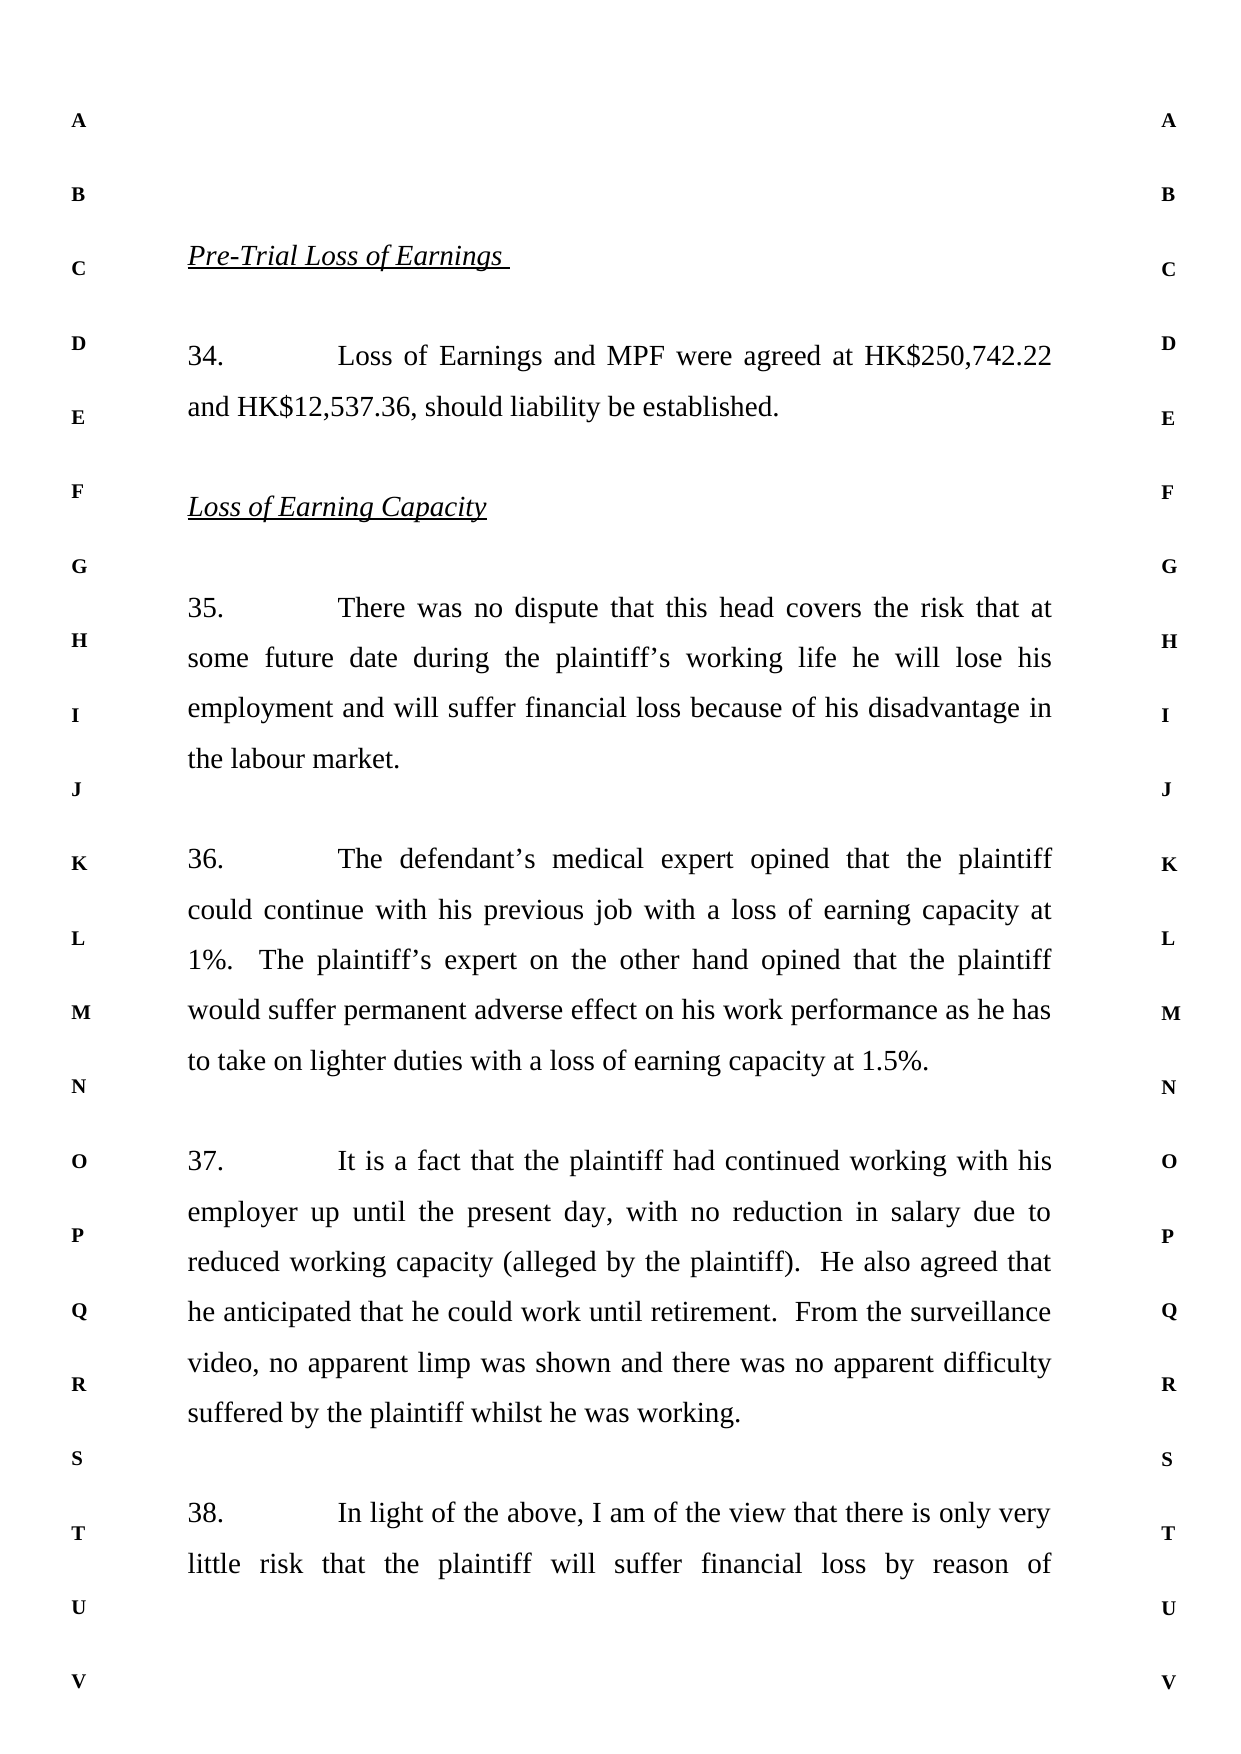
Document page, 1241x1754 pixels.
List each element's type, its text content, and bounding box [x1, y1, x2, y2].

list Loss of Earnings and MPF were agreed at HK$250,742.22 and HK$12,537.36, should liability be established. [187, 338, 1053, 422]
list There was no dispute that this head covers the risk that at some future date during the plaintiff’s working life he will lose his employment and will suffer financial loss because of his disadvantage in the labour market. [187, 590, 1053, 774]
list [187, 1496, 1053, 1579]
list It is a fact that the plaintiff had continued working with his employer up until the present day, with no reduction in salary due to reduced working capacity (alleged by the plaintiff). He also agreed that he anticipated that he could work until retirement. From the surveillance video, no apparent limp was shown and there was no apparent difficulty suffered by the plaintiff whilst he was working. [187, 1143, 1053, 1428]
list The defendant’s medical expert opined that the plaintiff could continue with his previous job with a loss of earning capacity at 1%. The plaintiff’s expert on the other hand opined that the plaintiff would suffer permanent adverse effect on his work performance as he has to take on lighter duties with a loss of earning capacity at 1.5%. [187, 842, 1053, 1076]
text Pre-Trial Loss of Earnings [187, 238, 1053, 271]
text Loss of Earning Capacity [187, 489, 1053, 523]
